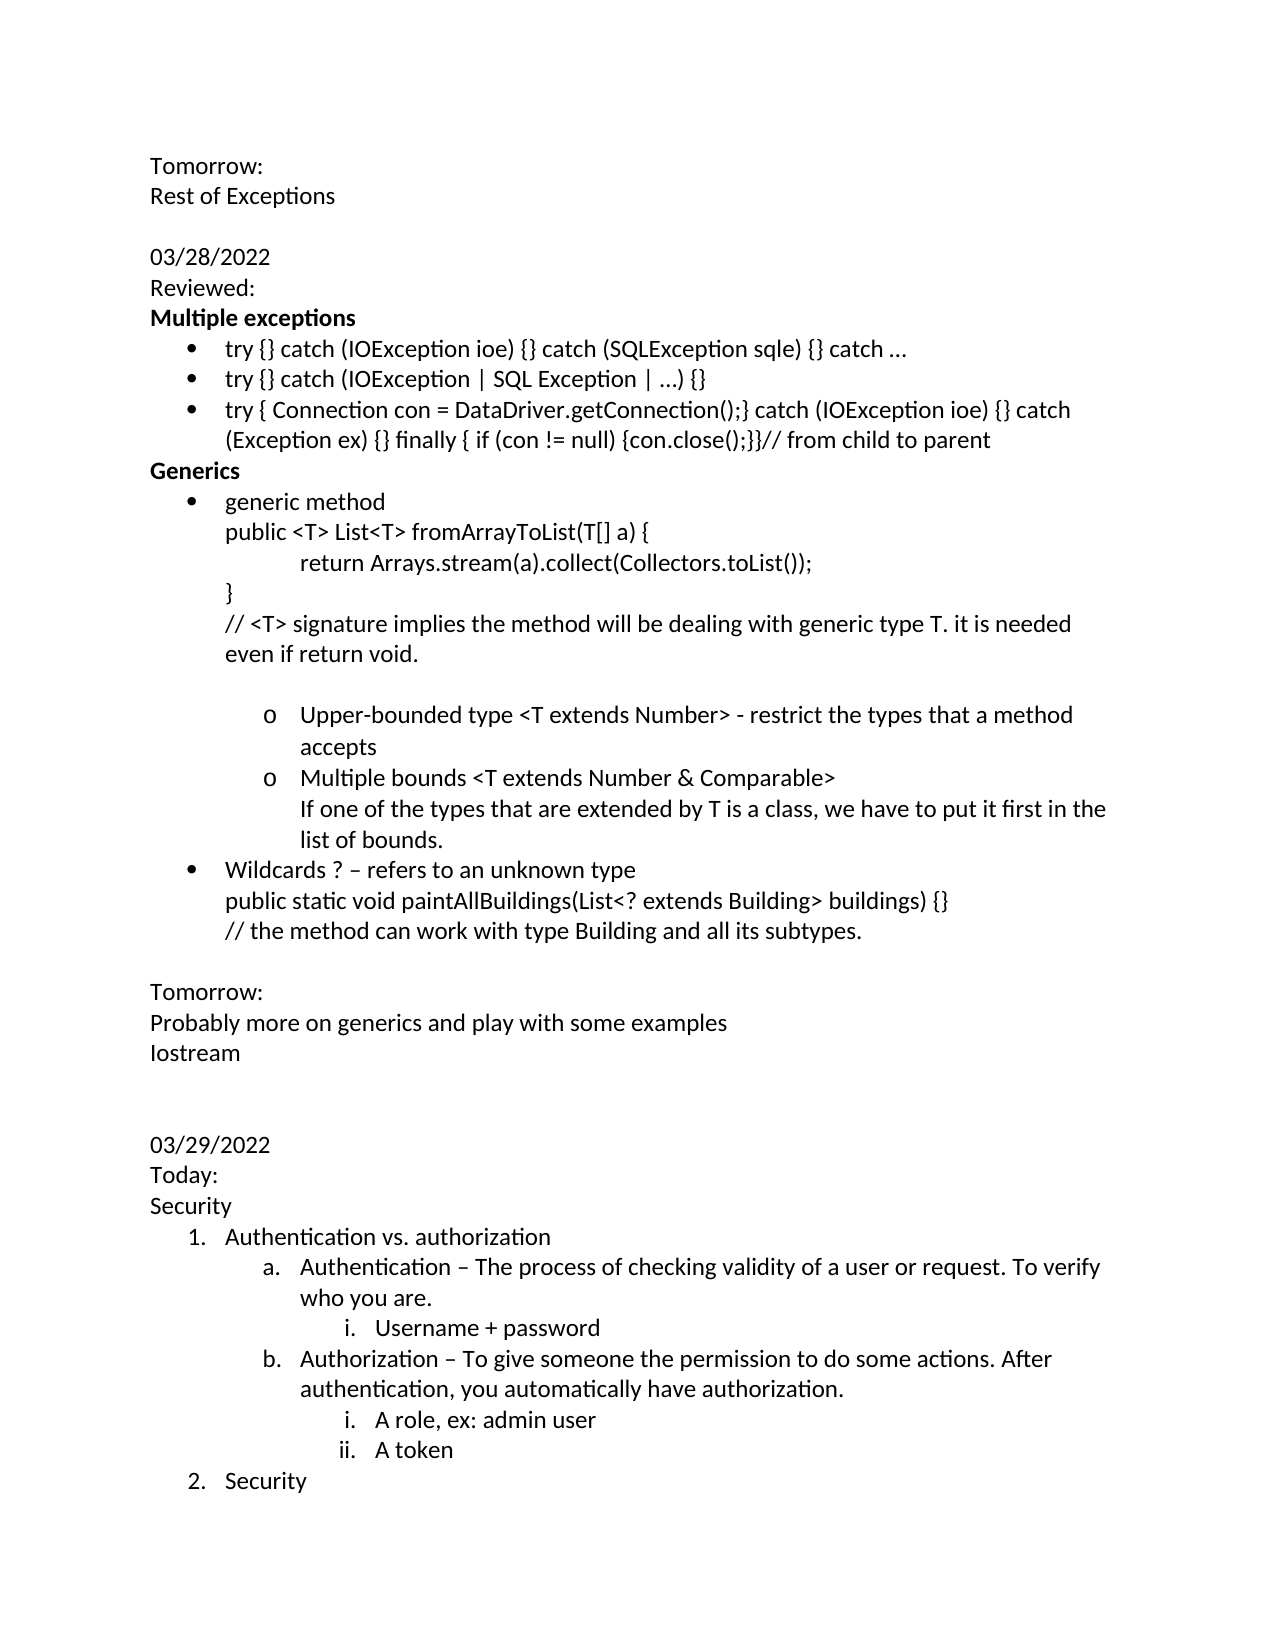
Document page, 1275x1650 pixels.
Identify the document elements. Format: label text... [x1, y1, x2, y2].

list try {} catch (IOException ioe) {} catch (SQLException sqle) {} catch … [187, 333, 1125, 364]
text Multiple exceptions [150, 303, 1125, 333]
list If one of the types that are extended by T is a class, we have to put it first in the list of bounds. [300, 793, 1125, 854]
list Authentication – The process of checking validity of a user or request. To verify who you are. [262, 1251, 1125, 1312]
text Probably more on generics and play with some examples [150, 1007, 1125, 1038]
text Tomorrow: [150, 150, 1125, 181]
text Iostream [150, 1038, 1125, 1068]
text Generics [150, 455, 1125, 486]
text 03/28/2022 [150, 242, 1125, 272]
text Rest of Exceptions [150, 181, 1125, 211]
list A token [356, 1434, 1125, 1465]
list A role, ex: admin user [356, 1404, 1125, 1434]
list Authentication vs. authorization [187, 1221, 1125, 1251]
list Authorization – To give someone the permission to do some actions. After authentication, you automatically have authorization. [262, 1343, 1125, 1404]
list try { Connection con = DataDriver.getConnection();} catch (IOException ioe) {} catch (Exception ex) {} finally { if (con != null) {con.close();}}// from child to parent [187, 394, 1125, 455]
text 03/29/2022 [150, 1129, 1125, 1160]
list generic method [187, 486, 1125, 516]
list try {} catch (IOException | SQL Exception | …) {} [187, 364, 1125, 394]
list public static void paintAllBuildings(List<? extends Building> buildings) {} [225, 885, 1125, 916]
list Username + password [356, 1312, 1125, 1343]
list public <T> List<T> fromArrayToList(T[] a) { [225, 516, 1125, 547]
list // <T> signature implies the method will be dealing with generic type T. it is needed even if return void. [225, 608, 1125, 669]
list // the method can work with type Building and all its subtypes. [225, 916, 1125, 946]
list Upper-bounded type <T extends Number> - restrict the types that a method accepts [262, 699, 1125, 762]
list } [225, 577, 1125, 608]
list Multiple bounds <T extends Number & Comparable> [262, 762, 1125, 793]
text Tomorrow: [150, 977, 1125, 1007]
text Security [150, 1190, 1125, 1221]
text Today: [150, 1160, 1125, 1190]
list Wildcards ? – refers to an unknown type [187, 854, 1125, 885]
list return Arrays.stream(a).collect(Collectors.toList()); [225, 547, 1125, 577]
list Security [187, 1465, 1125, 1495]
text Reviewed: [150, 272, 1125, 303]
